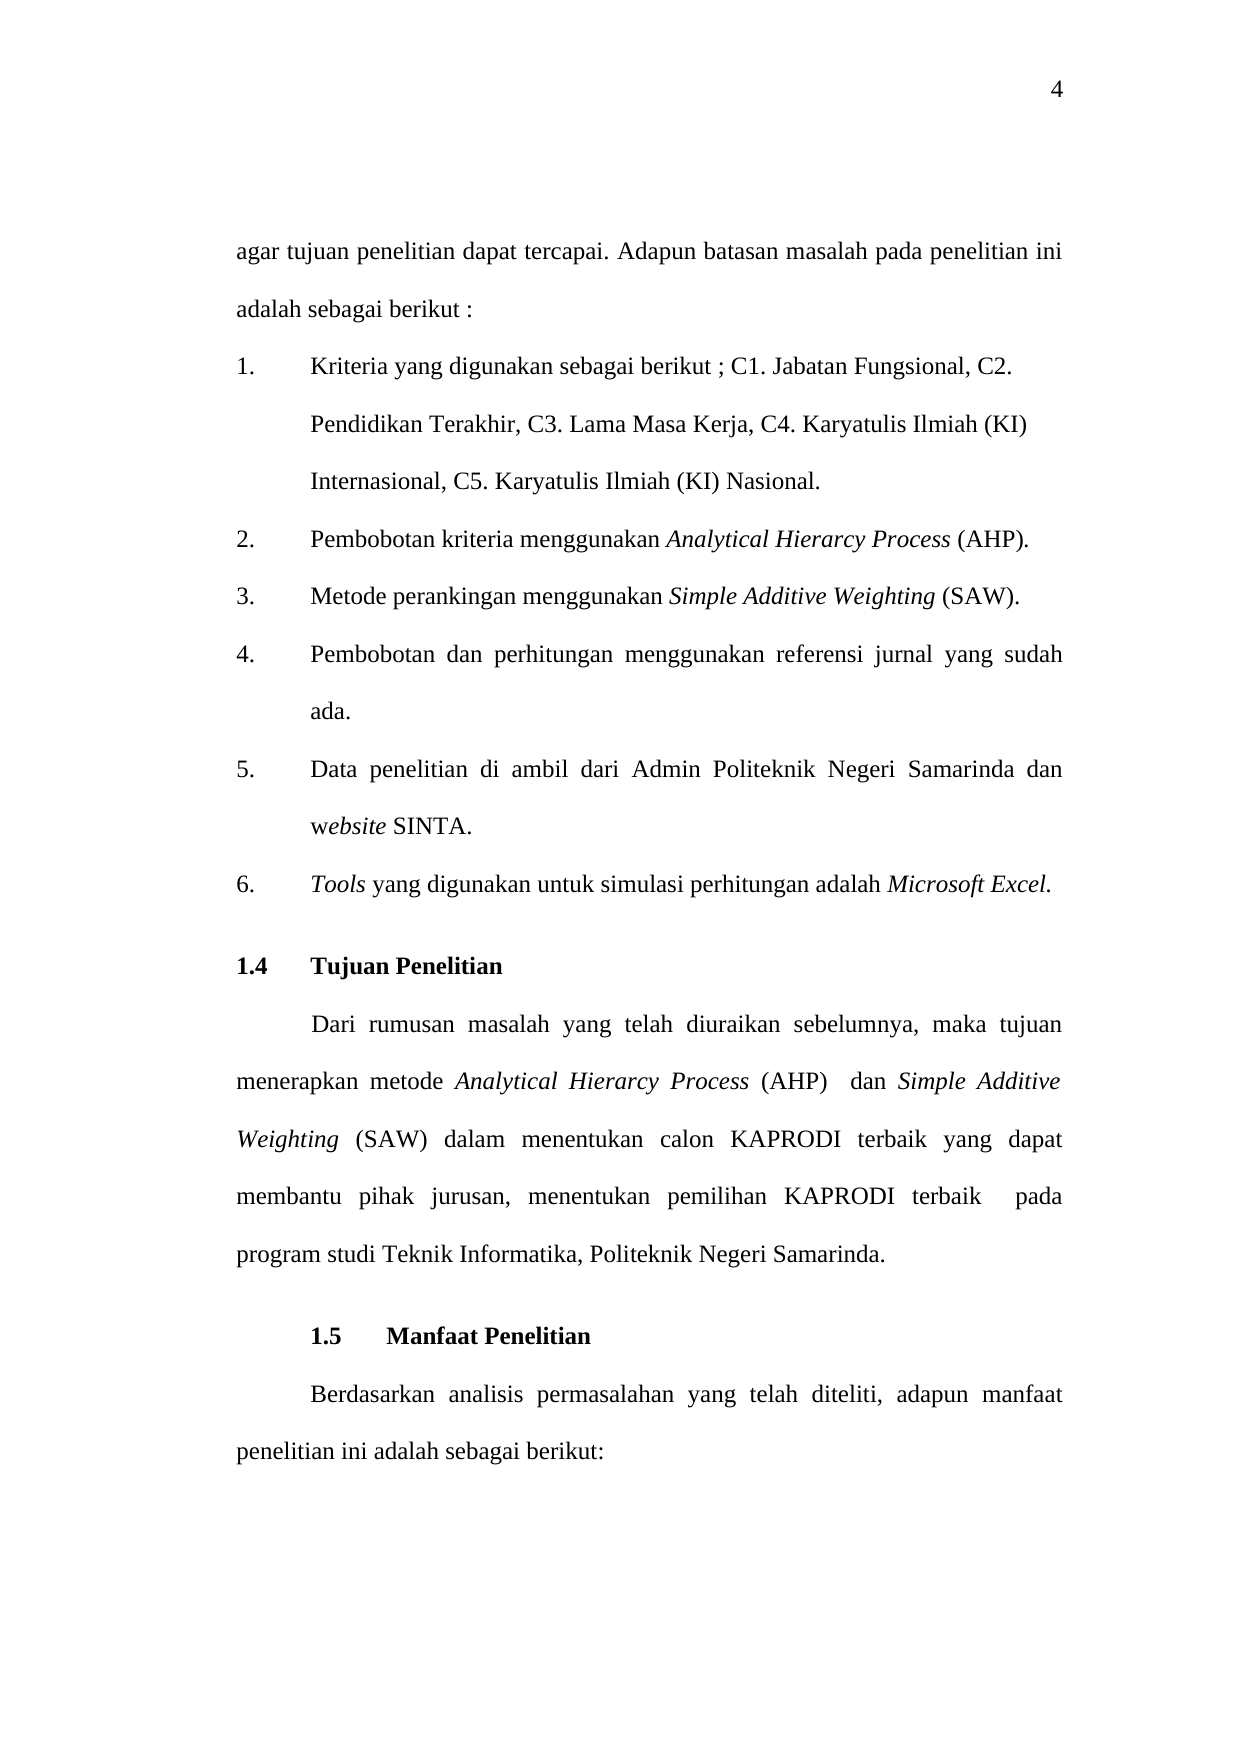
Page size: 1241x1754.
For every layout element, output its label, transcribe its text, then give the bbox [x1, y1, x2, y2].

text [236, 236, 1063, 322]
list Data penelitian di ambil dari Admin Politeknik Negeri Samarinda dan website SINTA. [236, 754, 1063, 840]
list Pembobotan dan perhitungan menggunakan referensi jurnal yang sudah ada. [236, 639, 1063, 725]
list Kriteria yang digunakan sebagai berikut ; C1. Jabatan Fungsional, C2. Pendidikan Terakhir, C3. Lama Masa Kerja, C4. Karyatulis Ilmiah (KI) Internasional, C5. Karyatulis Ilmiah (KI) Nasional. [236, 351, 1063, 495]
subtitle 1.5 Manfaat Penelitian [236, 1321, 1063, 1350]
list Tools yang digunakan untuk simulasi perhitungan adalah Microsoft Excel. [236, 869, 1063, 897]
list Metode perankingan menggunakan Simple Additive Weighting (SAW). [236, 581, 1063, 610]
text Dari rumusan masalah yang telah diuraikan sebelumnya, maka tujuan menerapkan metode Analytical Hierarcy Process (AHP) dan Simple Additive Weighting (SAW) dalam menentukan calon KAPRODI terbaik yang dapat membantu pihak jurusan, menentukan pemilihan KAPRODI terbaik pada program studi Teknik Informatika, Politeknik Negeri Samarinda. [236, 1009, 1063, 1267]
list Pembobotan kriteria menggunakan Analytical Hierarcy Process (AHP). [236, 524, 1063, 552]
subtitle 1.4 Tujuan Penelitian [236, 951, 1063, 980]
text Berdasarkan analisis permasalahan yang telah diteliti, adapun manfaat penelitian ini adalah sebagai berikut: [236, 1379, 1063, 1465]
